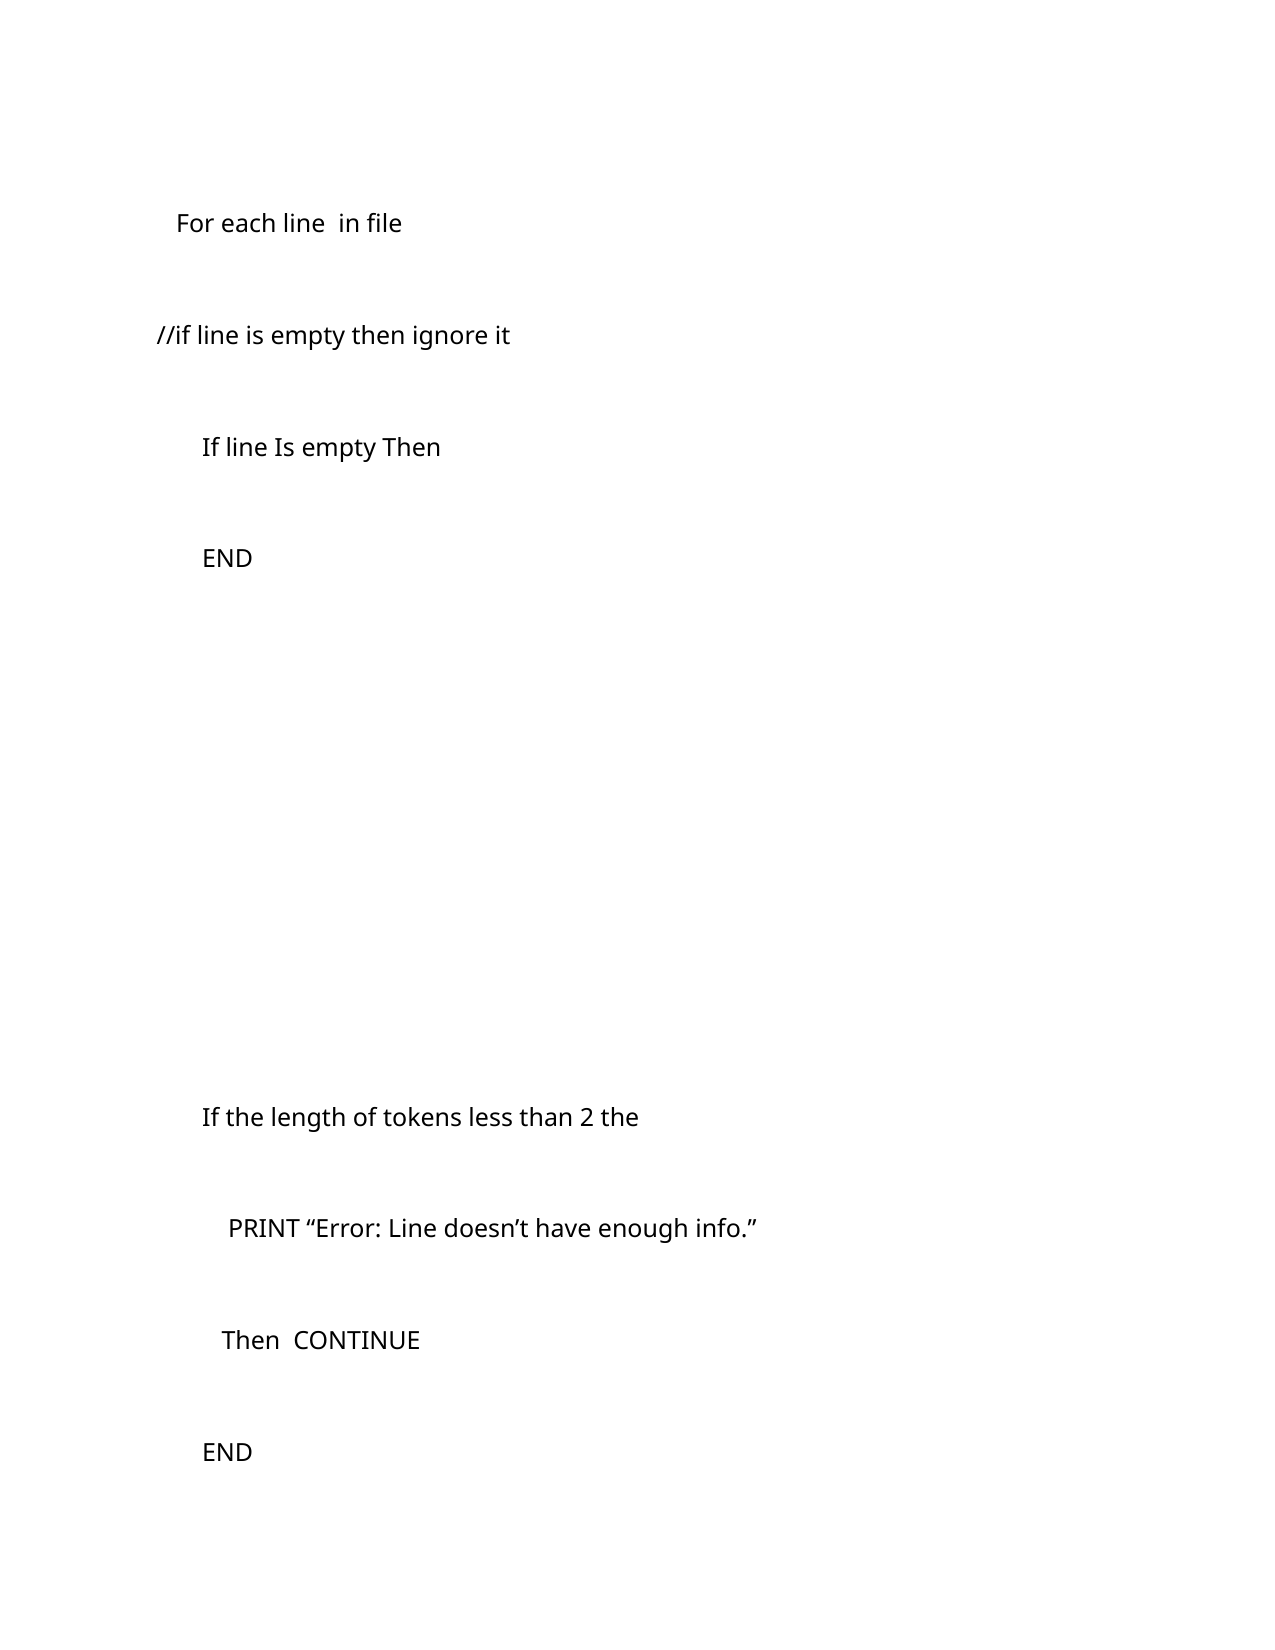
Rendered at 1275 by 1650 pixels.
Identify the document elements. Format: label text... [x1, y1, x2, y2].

text PRINT “Error: Line doesn’t have enough info.” [150, 1211, 1125, 1245]
text //if line is empty then ignore it [150, 317, 1125, 352]
text END [150, 541, 1125, 575]
text END [150, 1434, 1125, 1468]
text Then CONTINUE [150, 1322, 1125, 1357]
text If line Is empty Then [150, 429, 1125, 463]
text For each line in file [150, 206, 1125, 240]
text If the length of tokens less than 2 the [150, 1099, 1125, 1133]
